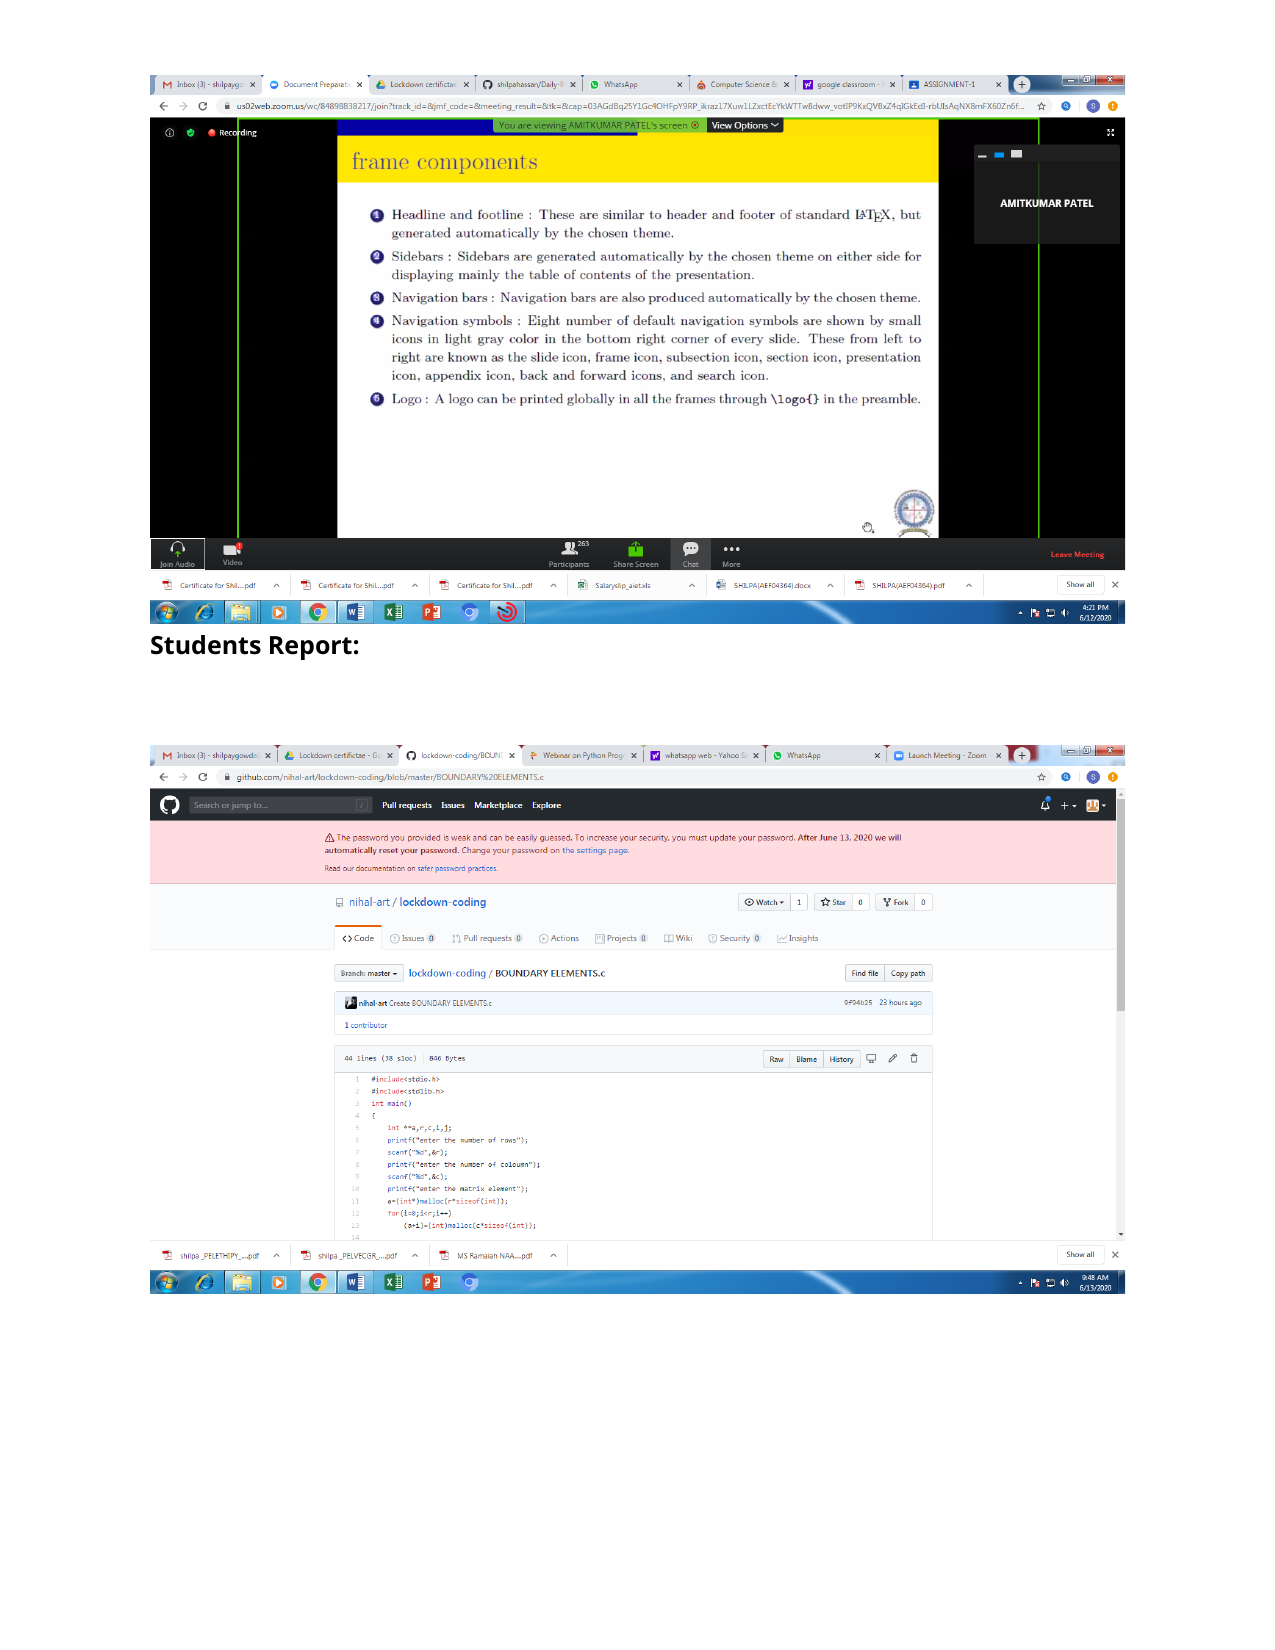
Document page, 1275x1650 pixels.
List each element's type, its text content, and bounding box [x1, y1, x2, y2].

picture [150, 75, 1125, 624]
text Students Report: [150, 628, 1125, 662]
picture [150, 745, 1125, 1294]
